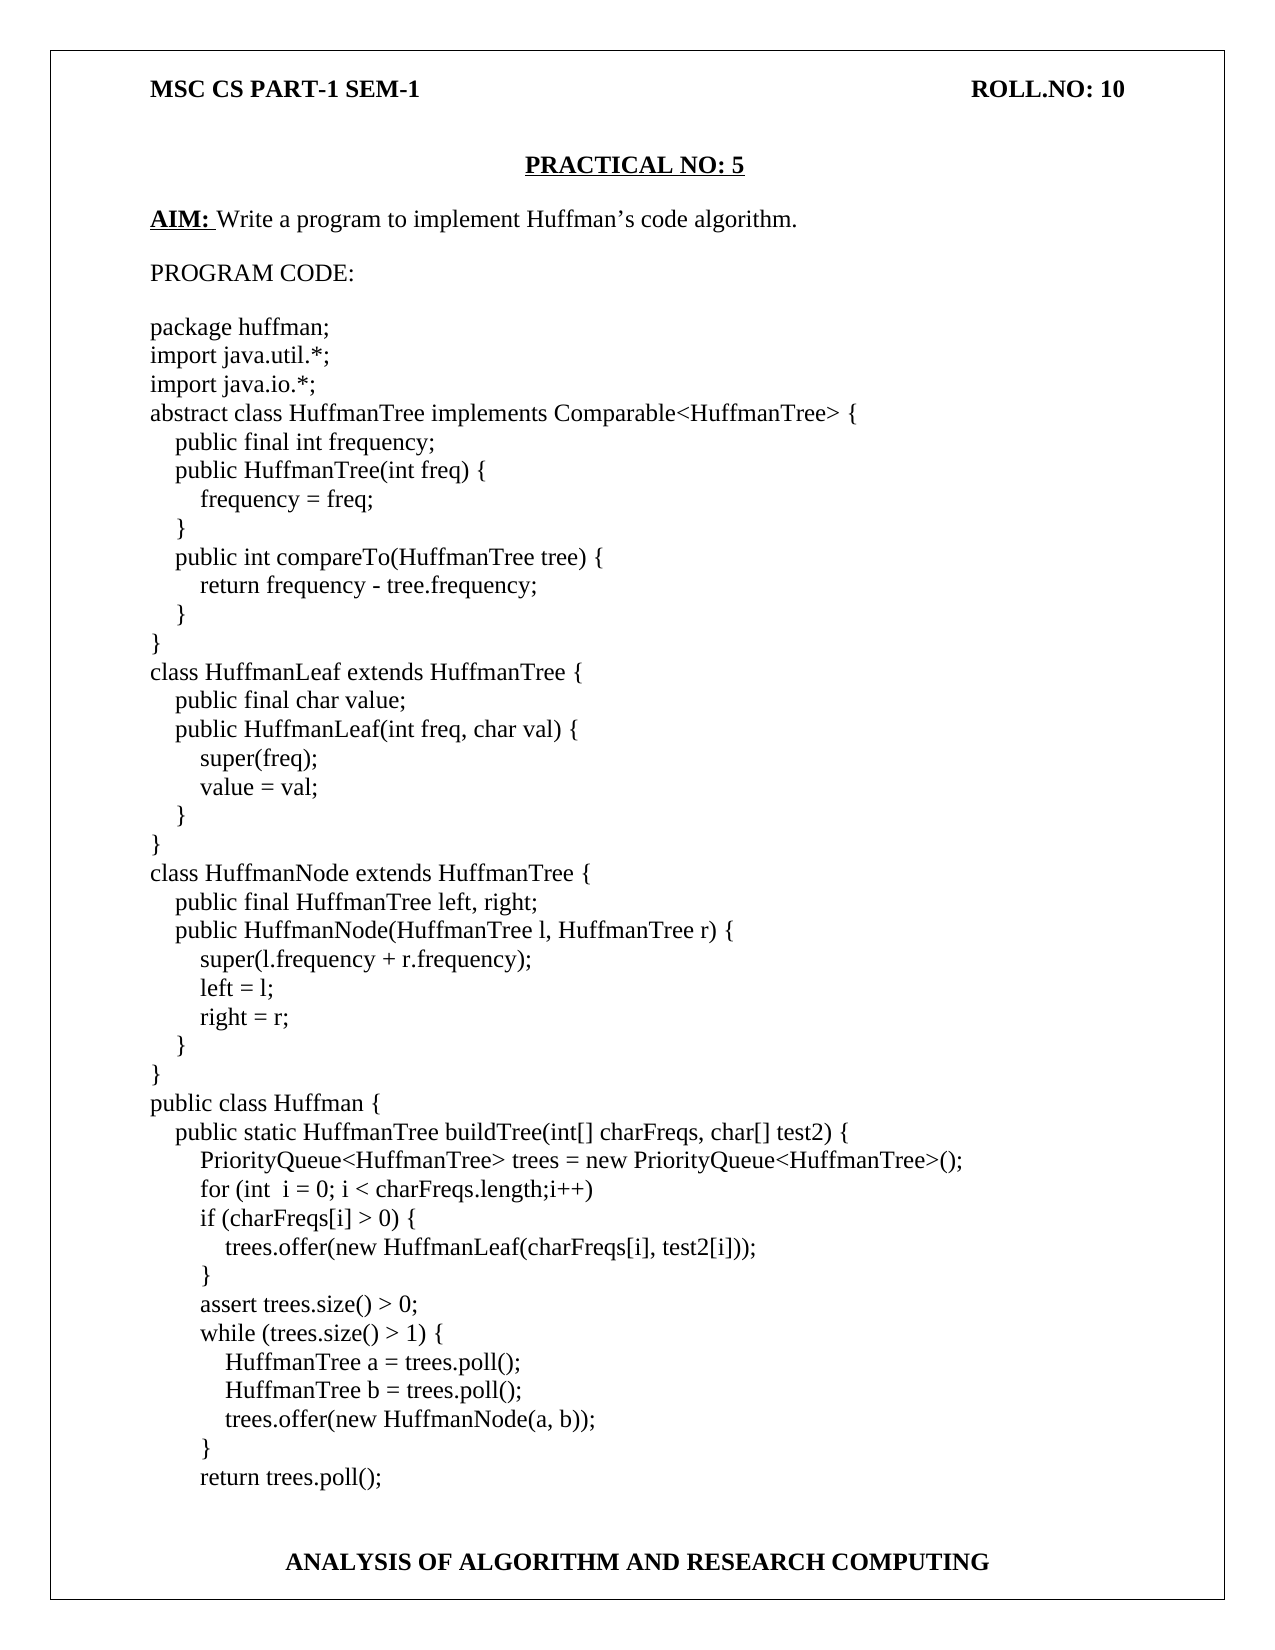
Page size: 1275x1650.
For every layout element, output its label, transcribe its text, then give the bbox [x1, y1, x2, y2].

text return frequency - tree.frequency; [150, 570, 1125, 599]
text return trees.poll(); [150, 1462, 1125, 1490]
text public final char value; [150, 685, 1125, 714]
text public final int frequency; [150, 427, 1125, 455]
text } [150, 1260, 1125, 1289]
text while (trees.size() > 1) { [150, 1318, 1125, 1347]
text public class Huffman { [150, 1088, 1125, 1117]
text class HuffmanLeaf extends HuffmanTree { [150, 657, 1125, 685]
text public HuffmanLeaf(int freq, char val) { [150, 714, 1125, 743]
text if (charFreqs[i] > 0) { [150, 1203, 1125, 1232]
text left = l; [150, 973, 1125, 1002]
text } [150, 1059, 1125, 1088]
text for (int i = 0; i < charFreqs.length;i++) [150, 1174, 1125, 1203]
text abstract class HuffmanTree implements Comparable<HuffmanTree> { [150, 398, 1125, 427]
text AIM: Write a program to implement Huffman’s code algorithm. [150, 204, 1125, 233]
text } [150, 829, 1125, 858]
text } [150, 628, 1125, 657]
text } [150, 1030, 1125, 1059]
text value = val; [150, 772, 1125, 800]
text PROGRAM CODE: [150, 258, 1125, 286]
text import java.util.*; [150, 340, 1125, 369]
text public HuffmanNode(HuffmanTree l, HuffmanTree r) { [150, 915, 1125, 944]
text class HuffmanNode extends HuffmanTree { [150, 858, 1125, 887]
text assert trees.size() > 0; [150, 1289, 1125, 1318]
text } [150, 599, 1125, 628]
text package huffman; [150, 312, 1125, 340]
text super(freq); [150, 743, 1125, 772]
text frequency = freq; [150, 484, 1125, 513]
text PRACTICAL NO: 5 [450, 150, 1125, 179]
text public final HuffmanTree left, right; [150, 887, 1125, 915]
text HuffmanTree b = trees.poll(); [150, 1375, 1125, 1404]
text import java.io.*; [150, 369, 1125, 398]
text public static HuffmanTree buildTree(int[] charFreqs, char[] test2) { [150, 1117, 1125, 1145]
text super(l.frequency + r.frequency); [150, 944, 1125, 973]
text } [150, 1433, 1125, 1462]
text right = r; [150, 1002, 1125, 1030]
text } [150, 513, 1125, 542]
text trees.offer(new HuffmanNode(a, b)); [150, 1404, 1125, 1433]
text public int compareTo(HuffmanTree tree) { [150, 542, 1125, 570]
text trees.offer(new HuffmanLeaf(charFreqs[i], test2[i])); [150, 1232, 1125, 1260]
text HuffmanTree a = trees.poll(); [150, 1347, 1125, 1375]
text PriorityQueue<HuffmanTree> trees = new PriorityQueue<HuffmanTree>(); [150, 1145, 1125, 1174]
text } [150, 800, 1125, 829]
text public HuffmanTree(int freq) { [150, 455, 1125, 484]
